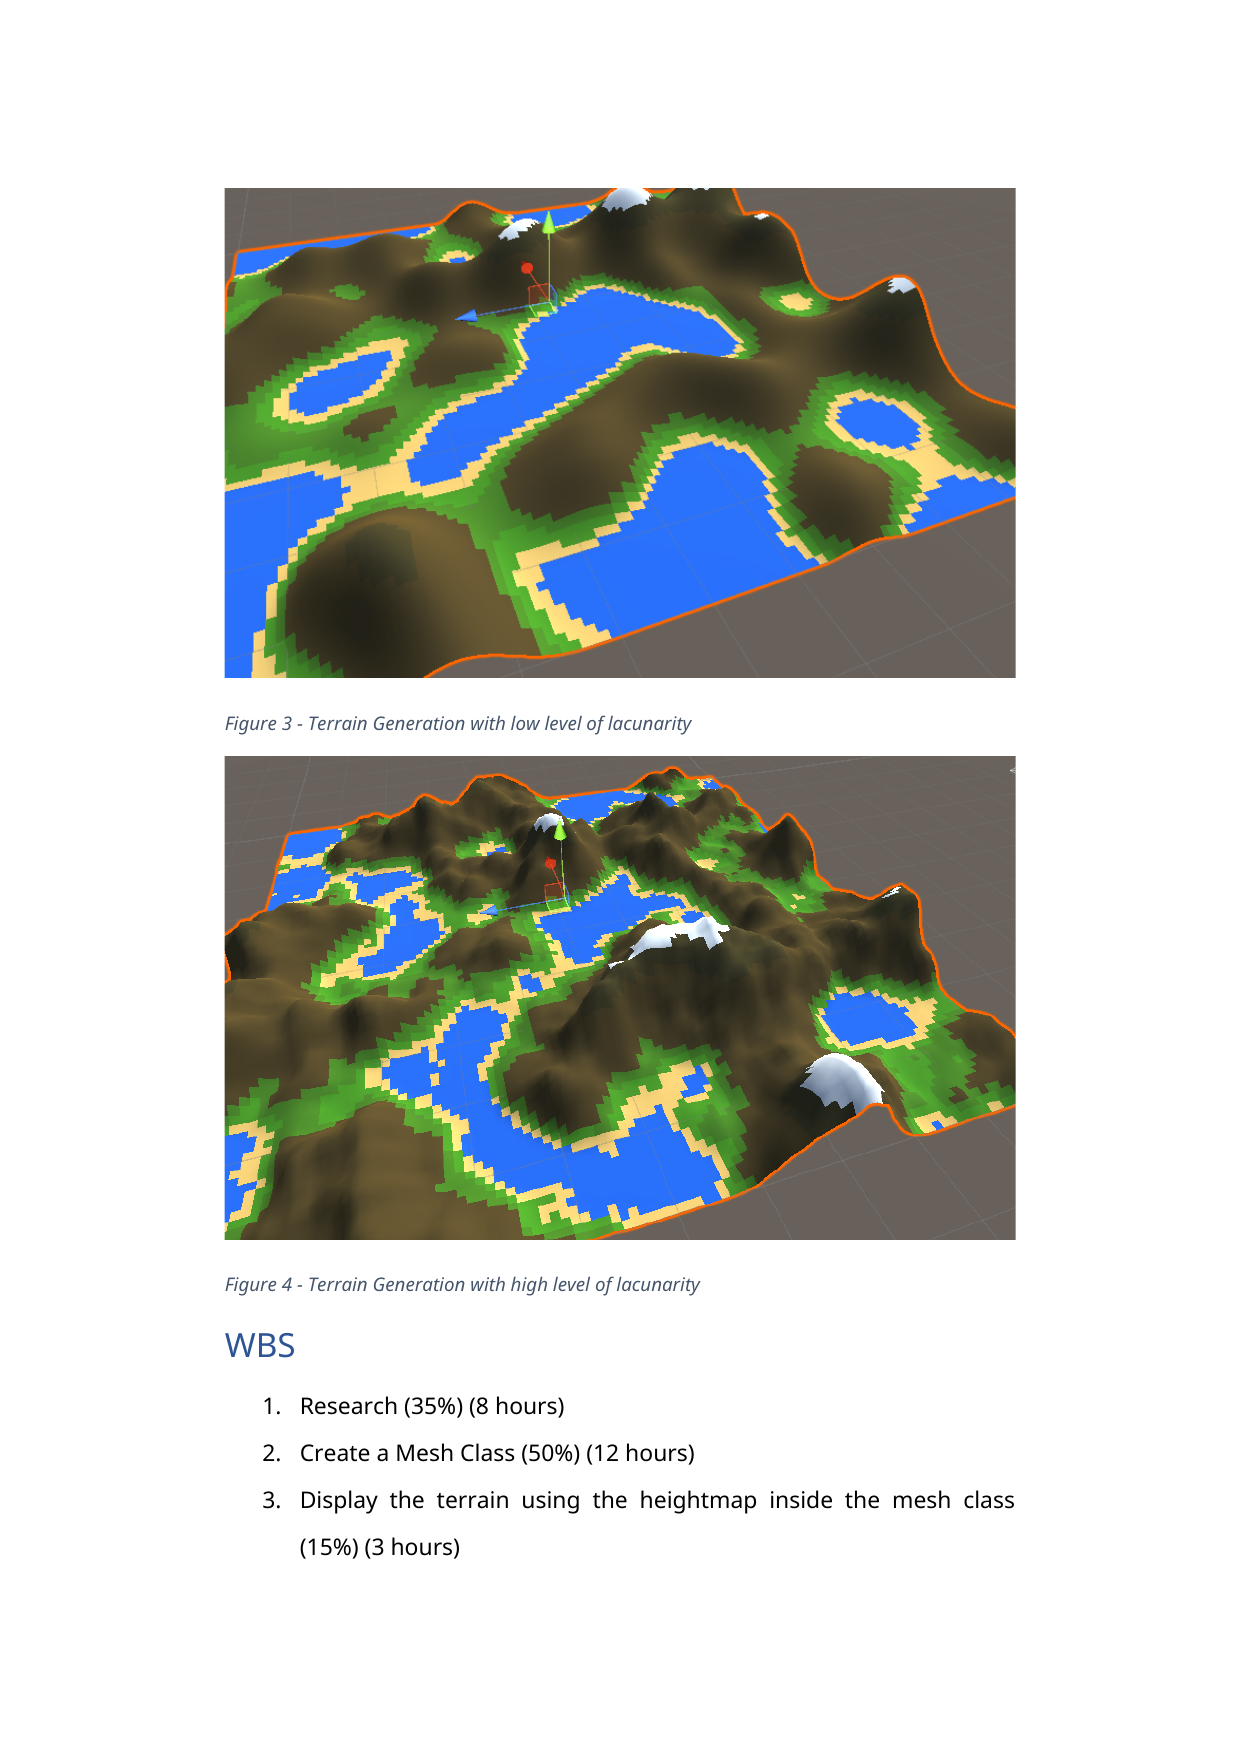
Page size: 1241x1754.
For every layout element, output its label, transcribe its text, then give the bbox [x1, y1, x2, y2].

list Display the terrain using the heightmap inside the mesh class (15%) (3 hours) [262, 1484, 1016, 1562]
picture [224, 756, 1016, 1240]
text Figure 3 - Terrain Generation with low level of lacunarity [224, 710, 1016, 736]
text Figure 4 - Terrain Generation with high level of lacunarity [224, 1272, 1016, 1297]
list Create a Mesh Class (50%) (12 hours) [262, 1437, 1016, 1468]
list Research (35%) (8 hours) [262, 1390, 1016, 1421]
subtitle WBS [224, 1322, 1016, 1367]
picture [224, 188, 1016, 678]
